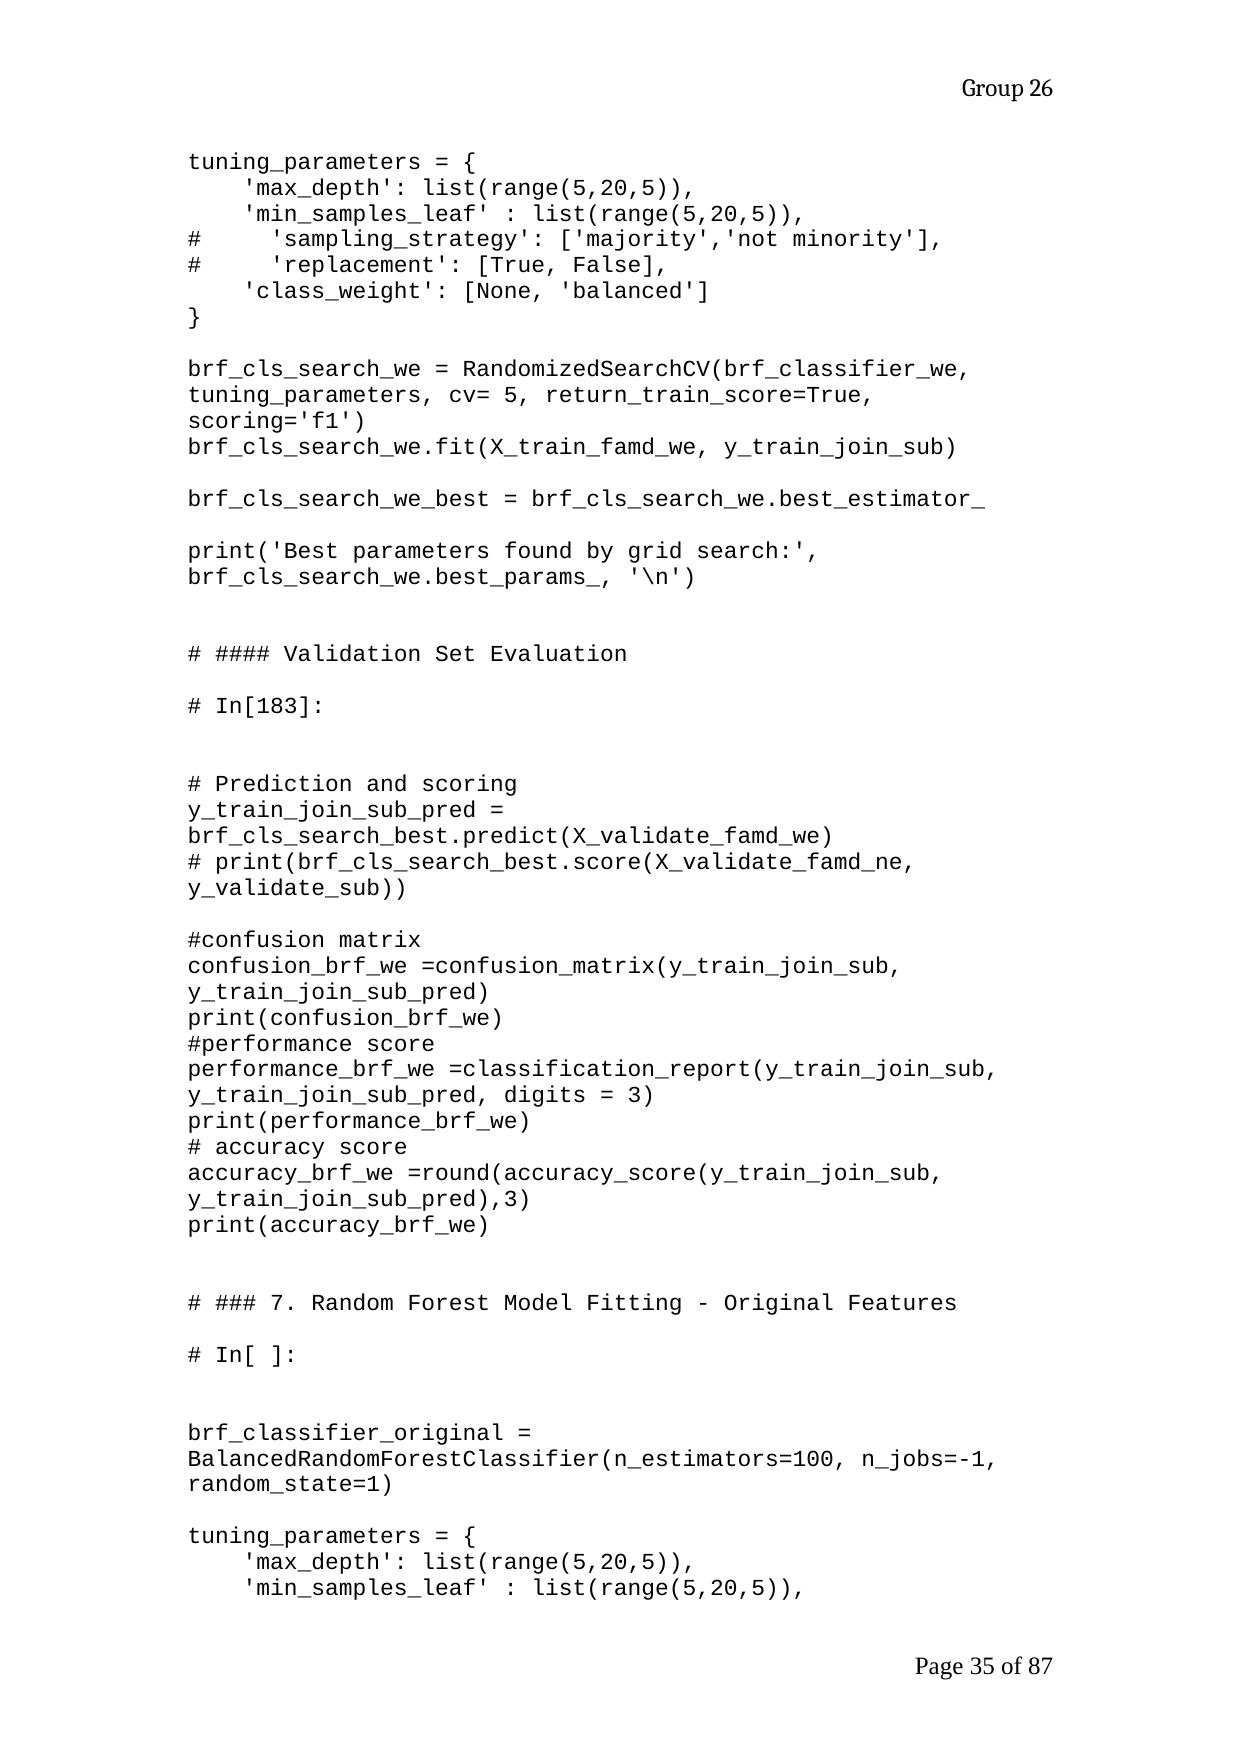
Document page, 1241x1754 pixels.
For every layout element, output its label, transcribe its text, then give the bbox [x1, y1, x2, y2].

text brf_cls_search_we_best = brf_cls_search_we.best_estimator_ [187, 487, 1053, 513]
text # 'replacement': [True, False], [187, 254, 1053, 280]
text 'max_depth': list(range(5,20,5)), [187, 1551, 1053, 1577]
text # Prediction and scoring [187, 772, 1053, 798]
text 'min_samples_leaf' : list(range(5,20,5)), [187, 1577, 1053, 1602]
text performance_brf_we =classification_report(y_train_join_sub, y_train_join_sub_pred, digits = 3) [187, 1058, 1053, 1110]
text 'class_weight': [None, 'balanced'] [187, 280, 1053, 306]
text brf_classifier_original = BalancedRandomForestClassifier(n_estimators=100, n_jobs=-1, random_state=1) [187, 1421, 1053, 1499]
text accuracy_brf_we =round(accuracy_score(y_train_join_sub, y_train_join_sub_pred),3) [187, 1162, 1053, 1213]
text confusion_brf_we =confusion_matrix(y_train_join_sub, y_train_join_sub_pred) [187, 954, 1053, 1006]
text 'max_depth': list(range(5,20,5)), [187, 176, 1053, 202]
text print('Best parameters found by grid search:', brf_cls_search_we.best_params_, '\n') [187, 539, 1053, 591]
text tuning_parameters = { [187, 1525, 1053, 1551]
text # print(brf_cls_search_best.score(X_validate_famd_ne, y_validate_sub)) [187, 850, 1053, 902]
text print(accuracy_brf_we) [187, 1213, 1053, 1239]
text #confusion matrix [187, 928, 1053, 954]
text y_train_join_sub_pred = brf_cls_search_best.predict(X_validate_famd_we) [187, 798, 1053, 850]
text print(performance_brf_we) [187, 1110, 1053, 1136]
text # In[ ]: [187, 1343, 1053, 1369]
text brf_cls_search_we.fit(X_train_famd_we, y_train_join_sub) [187, 435, 1053, 461]
text # ### 7. Random Forest Model Fitting - Original Features [187, 1291, 1053, 1317]
text 'min_samples_leaf' : list(range(5,20,5)), [187, 202, 1053, 228]
text # 'sampling_strategy': ['majority','not minority'], [187, 228, 1053, 254]
text # #### Validation Set Evaluation [187, 643, 1053, 669]
text # In[183]: [187, 695, 1053, 721]
text brf_cls_search_we = RandomizedSearchCV(brf_classifier_we, tuning_parameters, cv= 5, return_train_score=True, scoring='f1') [187, 357, 1053, 435]
text # accuracy score [187, 1136, 1053, 1162]
text print(confusion_brf_we) [187, 1006, 1053, 1032]
text } [187, 306, 1053, 332]
text tuning_parameters = { [187, 150, 1053, 176]
text #performance score [187, 1032, 1053, 1058]
